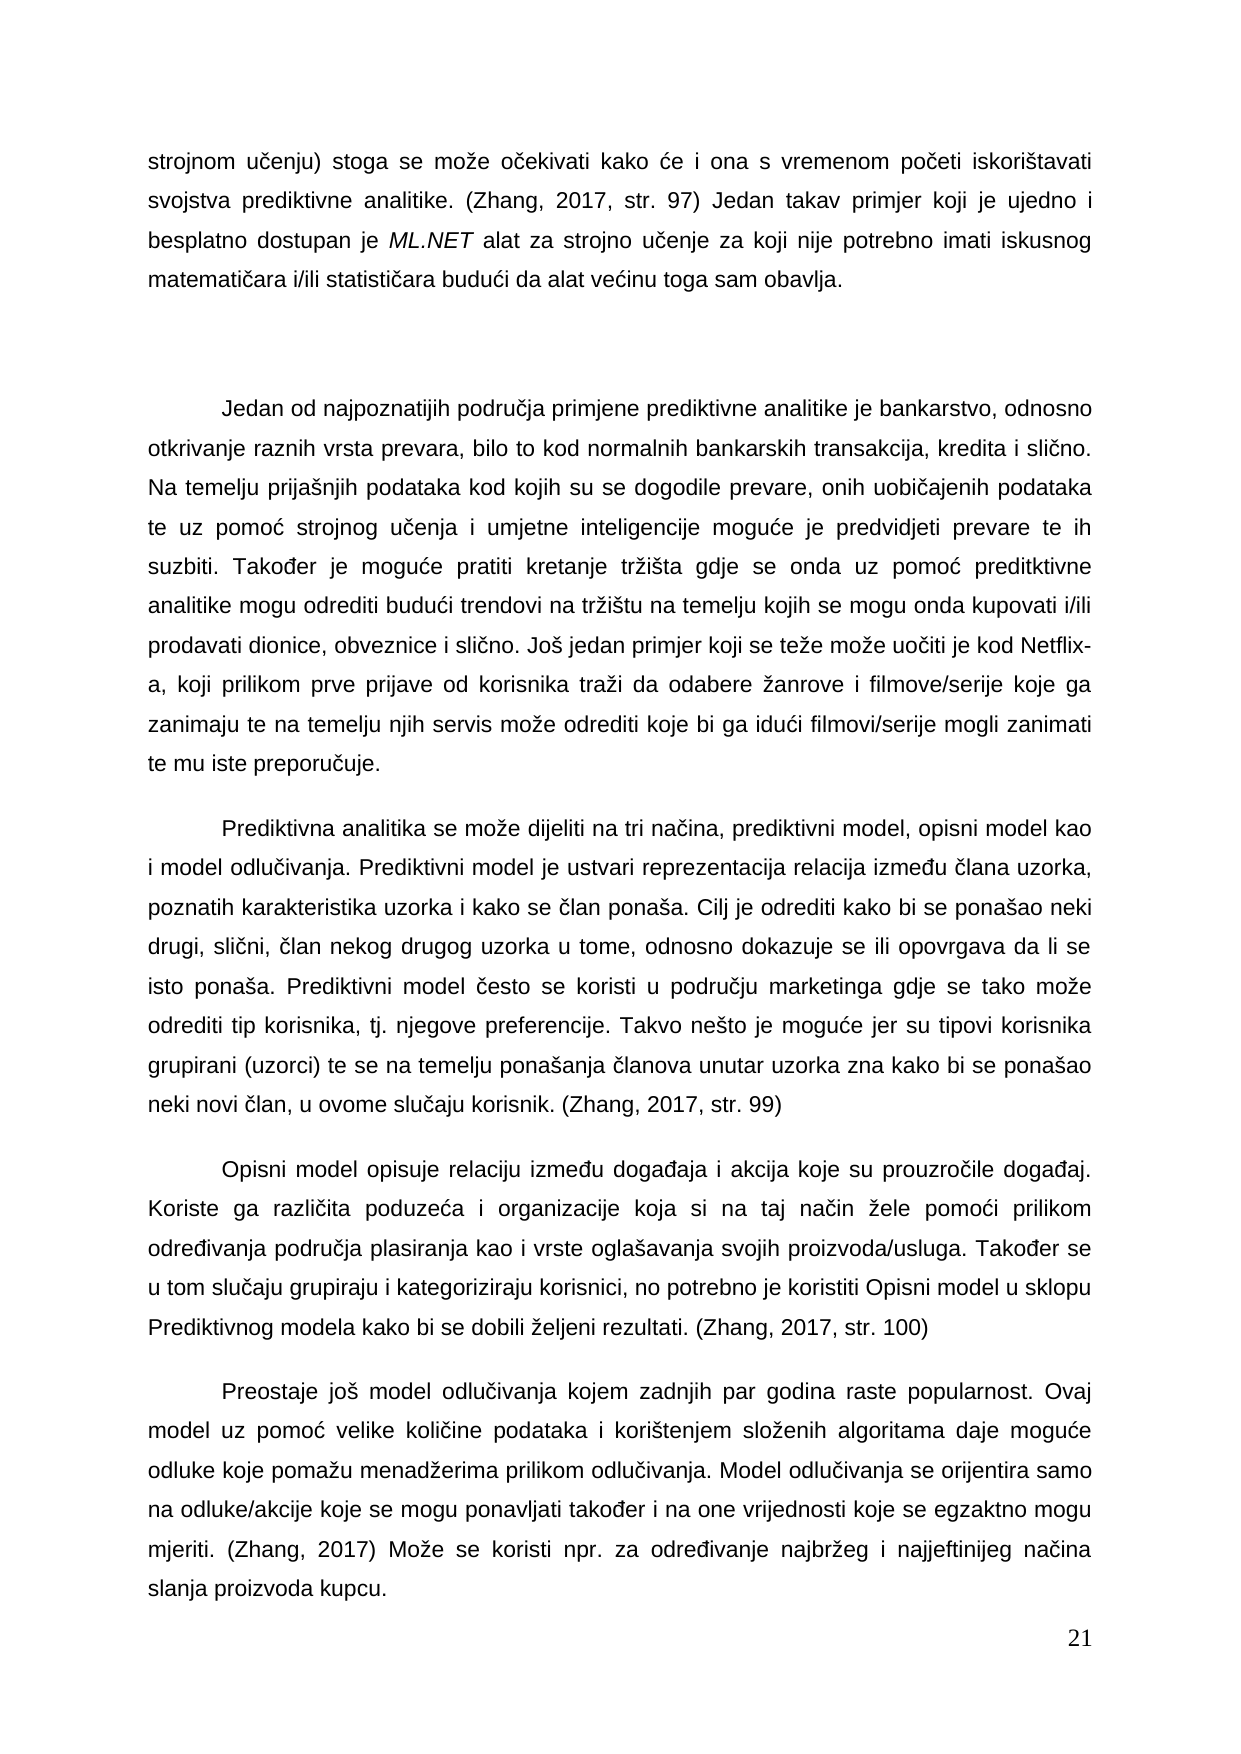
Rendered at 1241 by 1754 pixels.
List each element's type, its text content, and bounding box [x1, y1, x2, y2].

text Prediktivna analitika se može dijeliti na tri načina, prediktivni model, opisni model kao i model odlučivanja. Prediktivni model je ustvari reprezentacija relacija između člana uzorka, poznatih karakteristika uzorka i kako se član ponaša. Cilj je odrediti kako bi se ponašao neki drugi, slični, član nekog drugog uzorka u tome, odnosno dokazuje se ili opovrgava da li se isto ponaša. Prediktivni model često se koristi u području marketinga gdje se tako može odrediti tip korisnika, tj. njegove preferencije. Takvo nešto je moguće jer su tipovi korisnika grupirani (uzorci) te se na temelju ponašanja članova unutar uzorka zna kako bi se ponašao neki novi član, u ovome slučaju korisnik. [148, 815, 1093, 1117]
text Jedan od najpoznatijih područja primjene prediktivne analitike je bankarstvo, odnosno otkrivanje raznih vrsta prevara, bilo to kod normalnih bankarskih transakcija, kredita i slično. Na temelju prijašnjih podataka kod kojih su se dogodile prevare, onih uobičajenih podataka te uz pomoć strojnog učenja i umjetne inteligencije moguće je predvidjeti prevare te ih suzbiti. Također je moguće pratiti kretanje tržišta gdje se onda uz pomoć preditktivne analitike mogu odrediti budući trendovi na tržištu na temelju kojih se mogu onda kupovati i/ili prodavati dionice, obveznice i slično. Još jedan primjer koji se teže može uočiti je kod Netflix-a, koji prilikom prve prijave od korisnika traži da odabere žanrove i filmove/serije koje ga zanimaju te na temelju njih servis može odrediti koje bi ga idući filmovi/serije mogli zanimati te mu iste preporučuje. [148, 395, 1093, 777]
text Opisni model opisuje relaciju između događaja i akcija koje su prouzročile događaj. Koriste ga različita poduzeća i organizacije koja si na taj način žele pomoći prilikom određivanja područja plasiranja kao i vrste oglašavanja svojih proizvoda/usluga. Također se u tom slučaju grupiraju i kategoriziraju korisnici, no potrebno je koristiti Opisni model u sklopu Prediktivnog modela kako bi se dobili željeni rezultati. [148, 1156, 1093, 1340]
